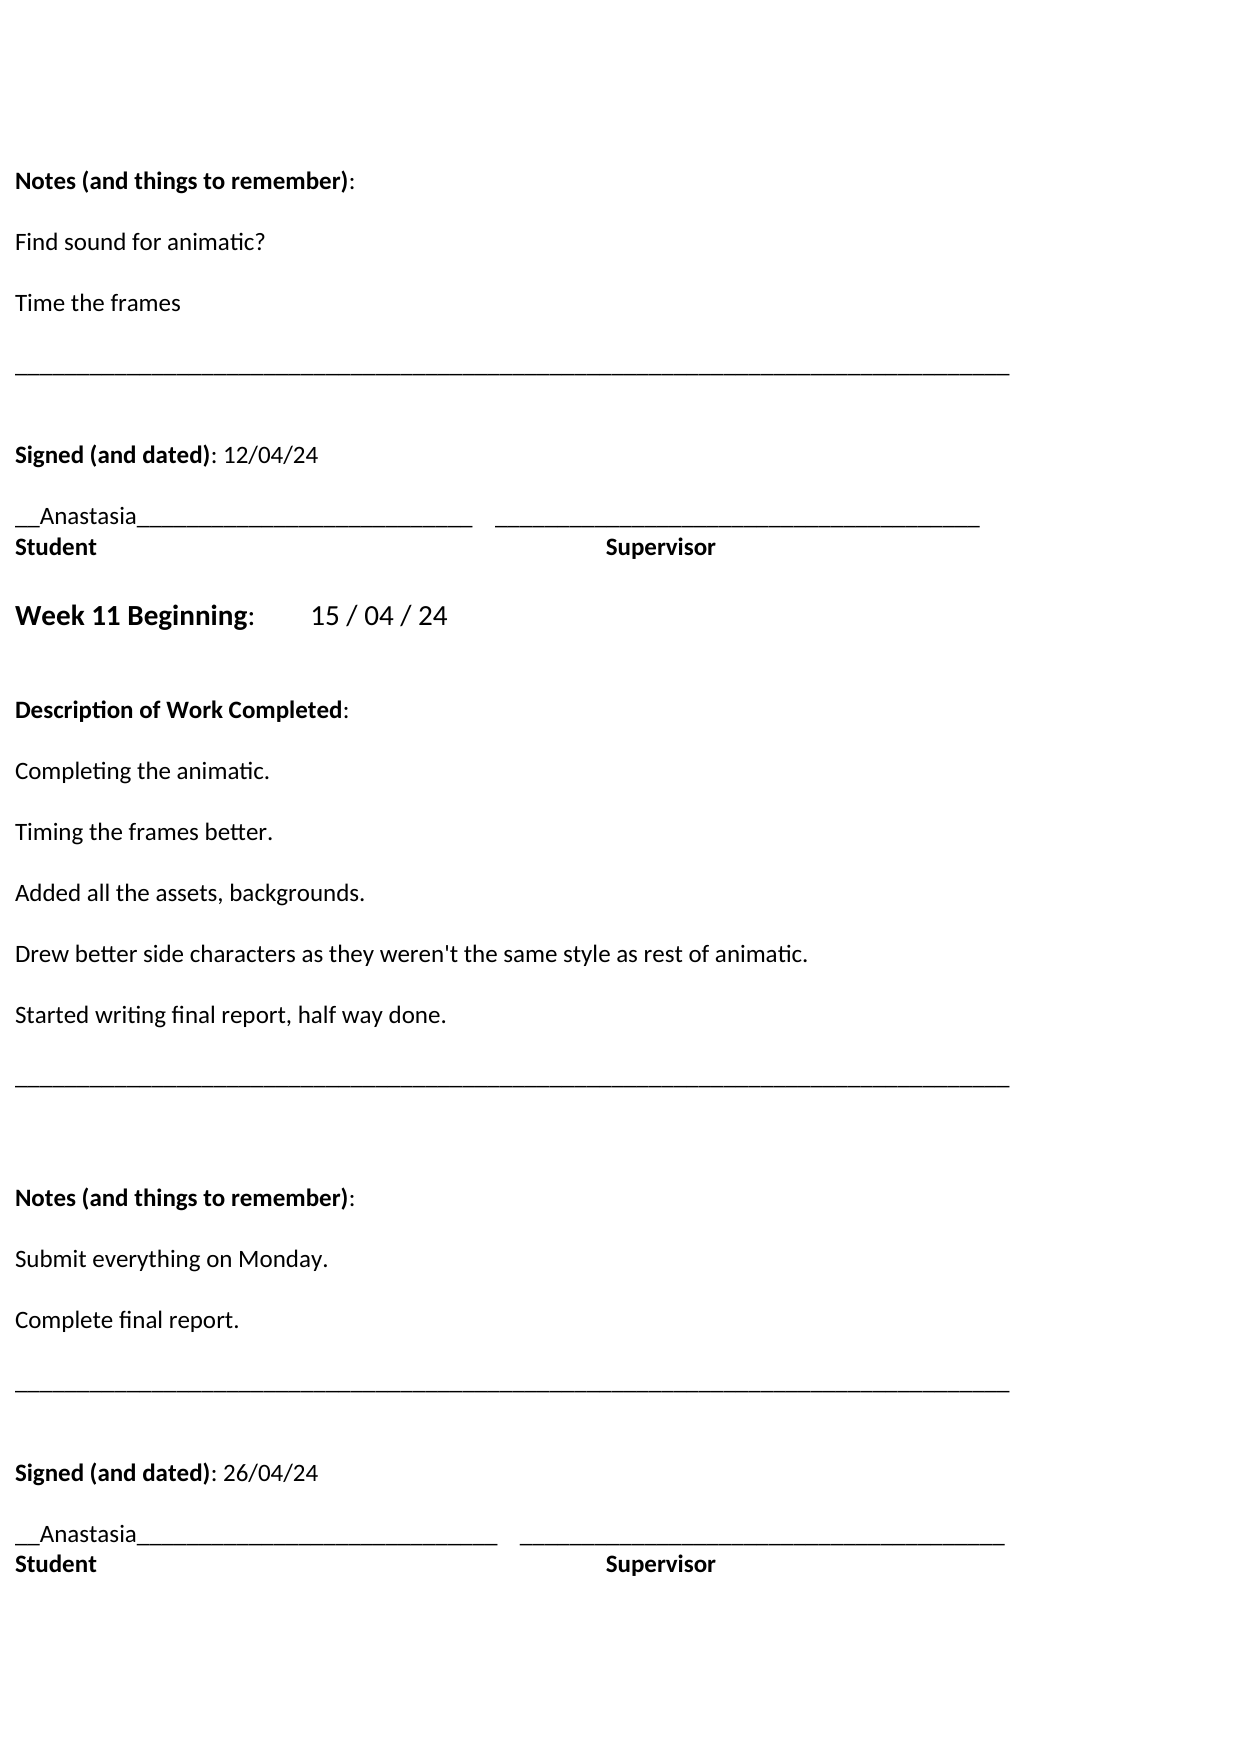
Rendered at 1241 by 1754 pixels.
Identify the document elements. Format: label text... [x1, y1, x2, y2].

text Find sound for animatic? [15, 226, 1211, 256]
text Student Supervisor [15, 1548, 1211, 1579]
text Signed (and dated): 26/04/24 [15, 1457, 1211, 1487]
text Submit everything on Monday. [15, 1243, 1211, 1274]
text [15, 348, 1211, 378]
text ________________________________________________________________________________ [15, 1060, 1211, 1091]
text Drew better side characters as they weren't the same style as rest of animatic. [15, 938, 1211, 968]
text Signed (and dated): 12/04/24 [15, 439, 1211, 470]
text Started writing final report, half way done. [15, 999, 1211, 1029]
text Time the frames [15, 287, 1211, 317]
text __Anastasia_____________________________ _______________________________________ [15, 1518, 1211, 1548]
text Timing the frames better. [15, 816, 1211, 846]
text Student Supervisor [15, 531, 1211, 562]
text __Anastasia___________________________ _______________________________________ [15, 501, 1211, 531]
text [15, 1365, 1211, 1396]
text Week 11 Beginning: 15 / 04 / 24 [15, 597, 1211, 633]
text Added all the assets, backgrounds. [15, 877, 1211, 907]
text Description of Work Completed: [15, 694, 1211, 724]
text Completing the animatic. [15, 755, 1211, 785]
text Notes (and things to remember): [15, 165, 1211, 195]
text Complete final report. [15, 1304, 1211, 1335]
text Notes (and things to remember): [15, 1182, 1211, 1213]
